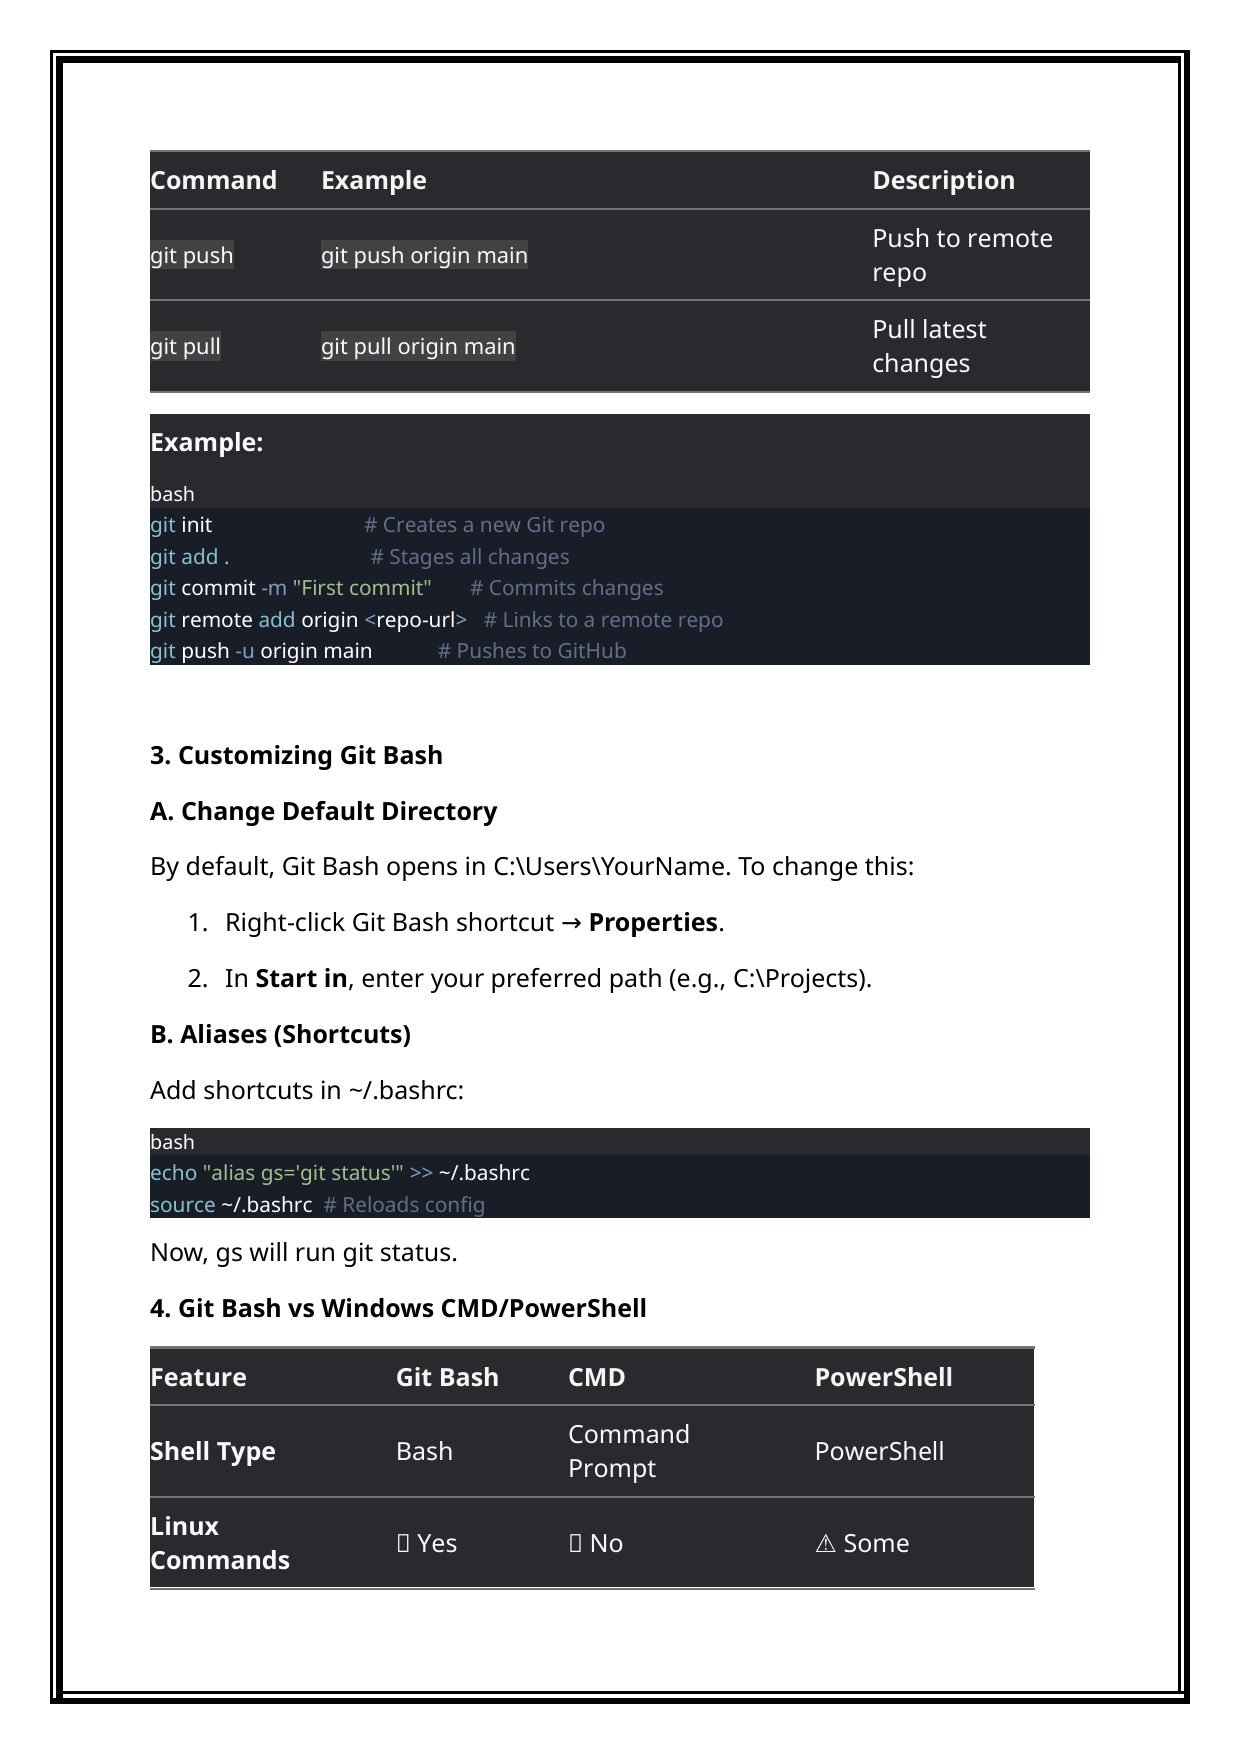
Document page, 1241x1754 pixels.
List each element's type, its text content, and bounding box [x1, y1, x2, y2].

text 3. Customizing Git Bash [150, 737, 1090, 771]
text git push -u origin main # Pushes to GitHub [150, 633, 1090, 665]
table_header Feature [150, 1349, 374, 1404]
table_cell git push origin main [299, 210, 851, 299]
table_cell PowerShell [793, 1406, 1034, 1496]
text B. Aliases (Shortcuts) [150, 1017, 1090, 1051]
table_cell Bash [374, 1406, 546, 1496]
text A. Change Default Directory [150, 793, 1090, 827]
text bash [150, 481, 1090, 508]
text bash [150, 1128, 1090, 1155]
table_cell git push [150, 210, 299, 299]
table_header PowerShell [793, 1349, 1034, 1404]
text 4. Git Bash vs Windows CMD/PowerShell [150, 1291, 1090, 1325]
text git remote add origin <repo-url> # Links to a remote repo [150, 602, 1090, 633]
table_cell git pull origin main [299, 301, 851, 391]
table_header Git Bash [374, 1349, 546, 1404]
text By default, Git Bash opens in C:\Users\YourName. To change this: [150, 849, 1090, 883]
table_header Example [299, 152, 851, 208]
table_cell Command Prompt [546, 1406, 793, 1496]
table_cell ⚠️ Some [793, 1498, 1034, 1587]
table_cell git pull [150, 301, 299, 391]
table_cell Shell Type [150, 1406, 374, 1496]
table_cell Push to remote repo [851, 210, 1090, 299]
table_cell ❌ No [546, 1498, 793, 1587]
list Right-click Git Bash shortcut → Properties. [187, 905, 1090, 939]
table_header Command [150, 152, 299, 208]
table_cell Linux Commands [150, 1498, 374, 1587]
table_header Description [851, 152, 1090, 208]
table_header CMD [546, 1349, 793, 1404]
text git add . # Stages all changes [150, 539, 1090, 571]
list In Start in, enter your preferred path (e.g., C:\Projects). [187, 961, 1090, 995]
text Example: [150, 414, 1090, 459]
text source ~/.bashrc # Reloads config [150, 1187, 1090, 1218]
text echo "alias gs='git status'" >> ~/.bashrc [150, 1155, 1090, 1187]
table_cell Pull latest changes [851, 301, 1090, 391]
text Add shortcuts in ~/.bashrc: [150, 1072, 1090, 1106]
text git init # Creates a new Git repo [150, 508, 1090, 539]
text git commit -m "First commit" # Commits changes [150, 571, 1090, 602]
text Now, gs will run git status. [150, 1235, 1090, 1269]
table_cell ✅ Yes [374, 1498, 546, 1587]
